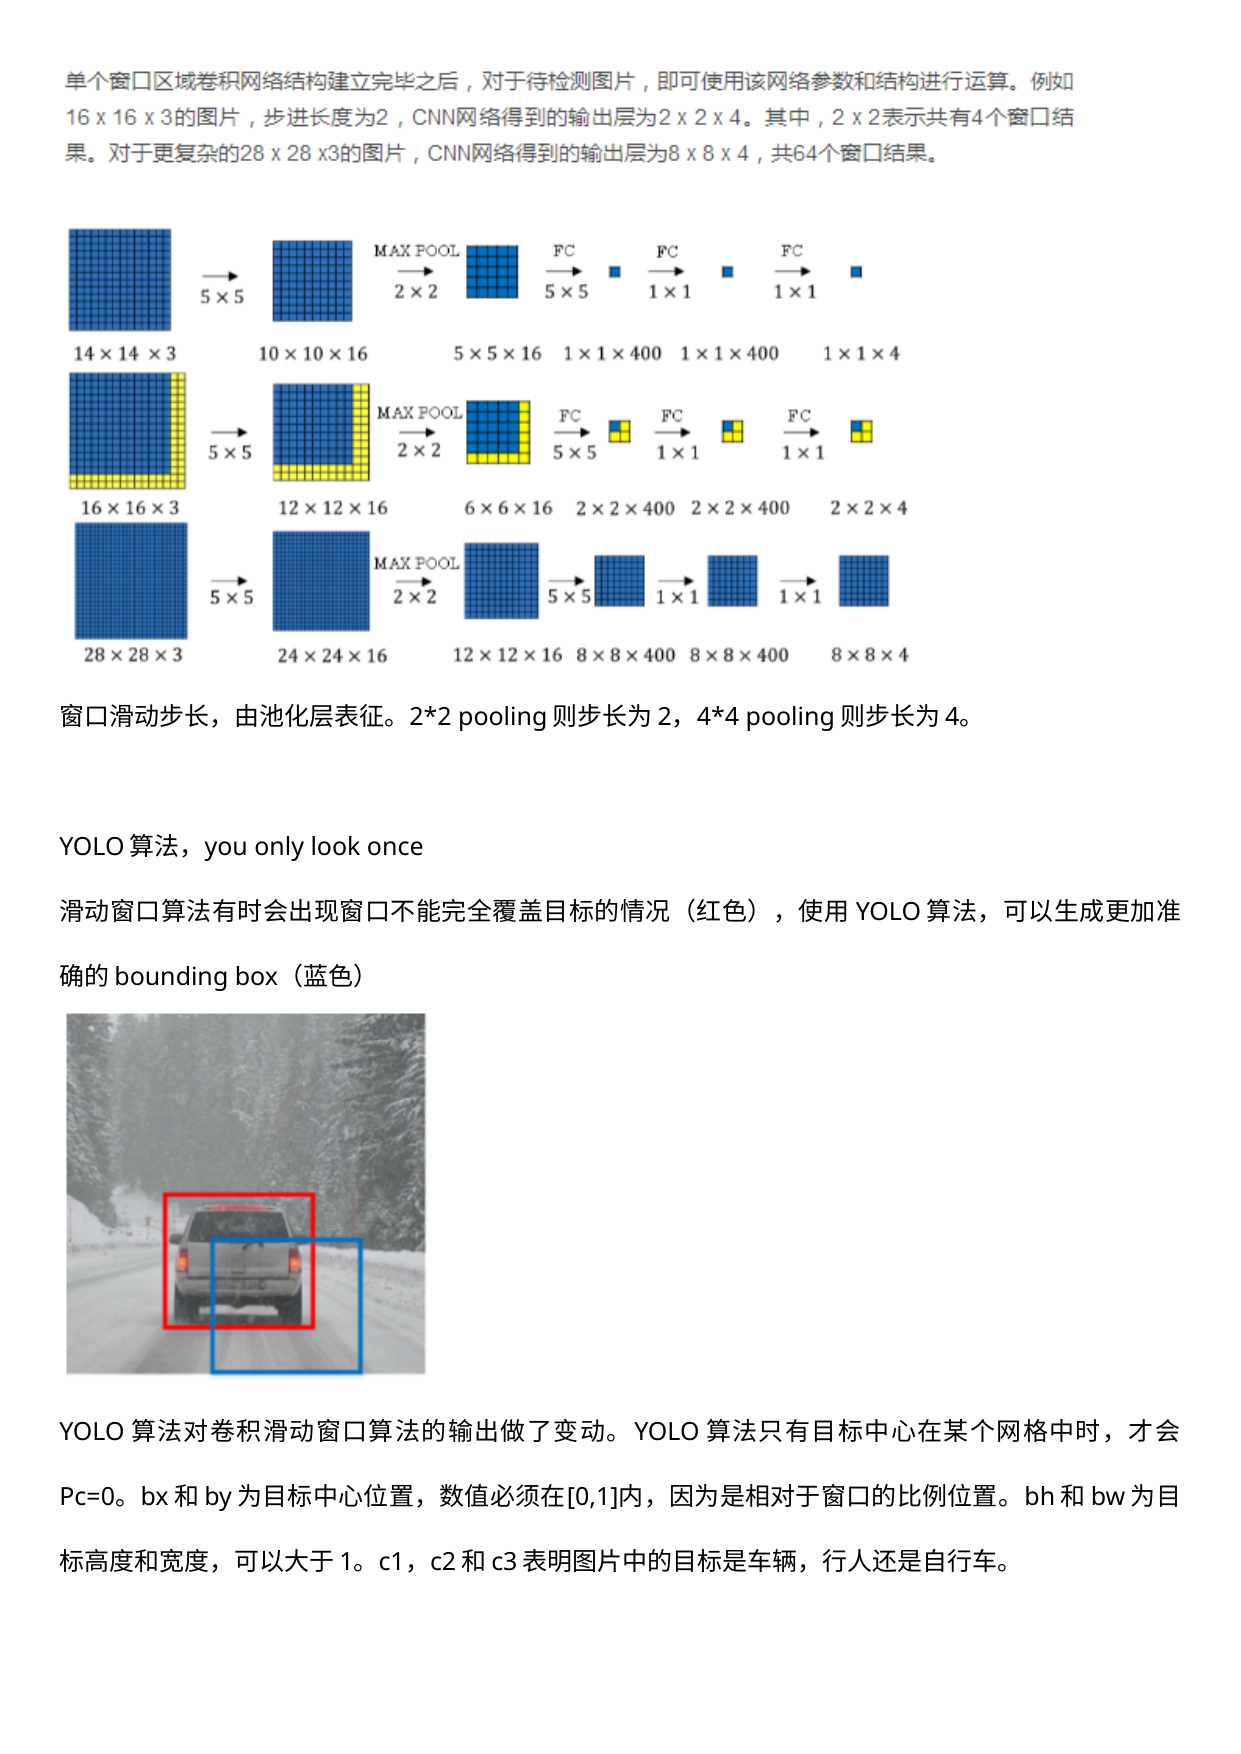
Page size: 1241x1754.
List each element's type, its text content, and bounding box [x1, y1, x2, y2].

text YOLO算法对卷积滑动窗口算法的输出做了变动。YOLO算法只有目标中心在某个网格中时，才会Pc=0。bx和by为目标中心位置，数值必须在[0,1]内，因为是相对于窗口的比例位置。bh和bw为目标高度和宽度，可以大于1。c1，c2和c3表明图片中的目标是车辆，行人还是自行车。 [59, 1397, 1181, 1592]
text 窗口滑动步长，由池化层表征。2*2 pooling则步长为2，4*4 pooling则步长为4。 [59, 682, 1181, 747]
text 滑动窗口算法有时会出现窗口不能完全覆盖目标的情况（红色），使用YOLO算法，可以生成更加准确的bounding box（蓝色） [59, 877, 1181, 1007]
picture [59, 1007, 436, 1382]
picture [59, 64, 1090, 668]
text YOLO算法，you only look once [59, 812, 1181, 877]
